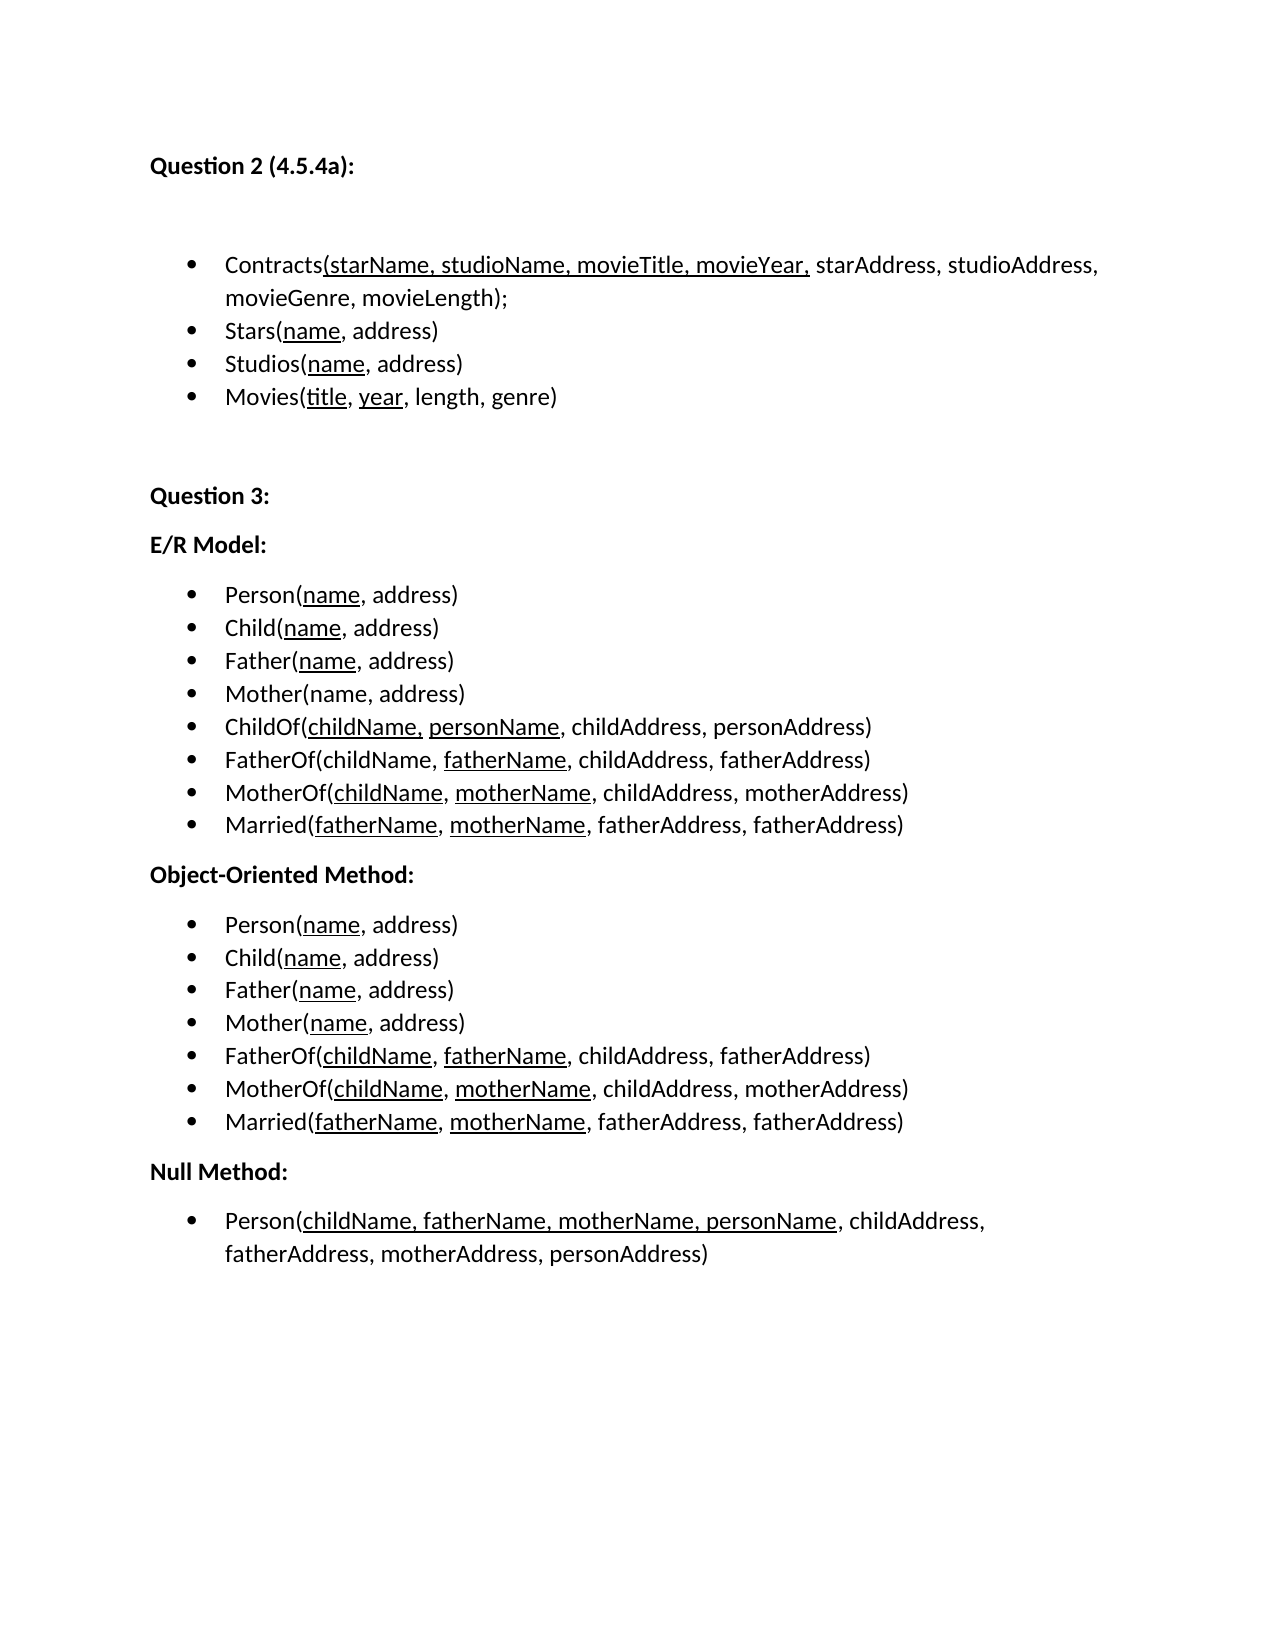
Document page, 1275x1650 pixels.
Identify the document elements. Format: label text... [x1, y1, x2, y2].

list Contracts(starName, studioName, movieTitle, movieYear, starAddress, studioAddress, movieGenre, movieLength); [187, 249, 1125, 313]
list FatherOf(childName, fatherName, childAddress, fatherAddress) [187, 1040, 1125, 1071]
text E/R Model: [150, 529, 1125, 560]
text Null Method: [150, 1156, 1125, 1186]
list Studios(name, address) [187, 348, 1125, 378]
list Mother(name, address) [187, 678, 1125, 708]
list Person(childName, fatherName, motherName, personName, childAddress, fatherAddress, motherAddress, personAddress) [187, 1205, 1125, 1269]
list Mother(name, address) [187, 1007, 1125, 1038]
list MotherOf(childName, motherName, childAddress, motherAddress) [187, 1073, 1125, 1104]
list FatherOf(childName, fatherName, childAddress, fatherAddress) [187, 744, 1125, 774]
list Father(name, address) [187, 645, 1125, 676]
text Object-Oriented Method: [150, 859, 1125, 890]
list Child(name, address) [187, 942, 1125, 972]
list Person(name, address) [187, 579, 1125, 610]
list Child(name, address) [187, 612, 1125, 643]
list Movies(title, year, length, genre) [187, 381, 1125, 411]
list ChildOf(childName, personName, childAddress, personAddress) [187, 711, 1125, 741]
text Question 3: [150, 480, 1125, 511]
list Person(name, address) [187, 909, 1125, 939]
list Married(fatherName, motherName, fatherAddress, fatherAddress) [187, 809, 1125, 840]
text Question 2 (4.5.4a): [150, 150, 1125, 181]
list MotherOf(childName, motherName, childAddress, motherAddress) [187, 777, 1125, 807]
list Father(name, address) [187, 974, 1125, 1005]
list Married(fatherName, motherName, fatherAddress, fatherAddress) [187, 1106, 1125, 1137]
list Stars(name, address) [187, 315, 1125, 346]
